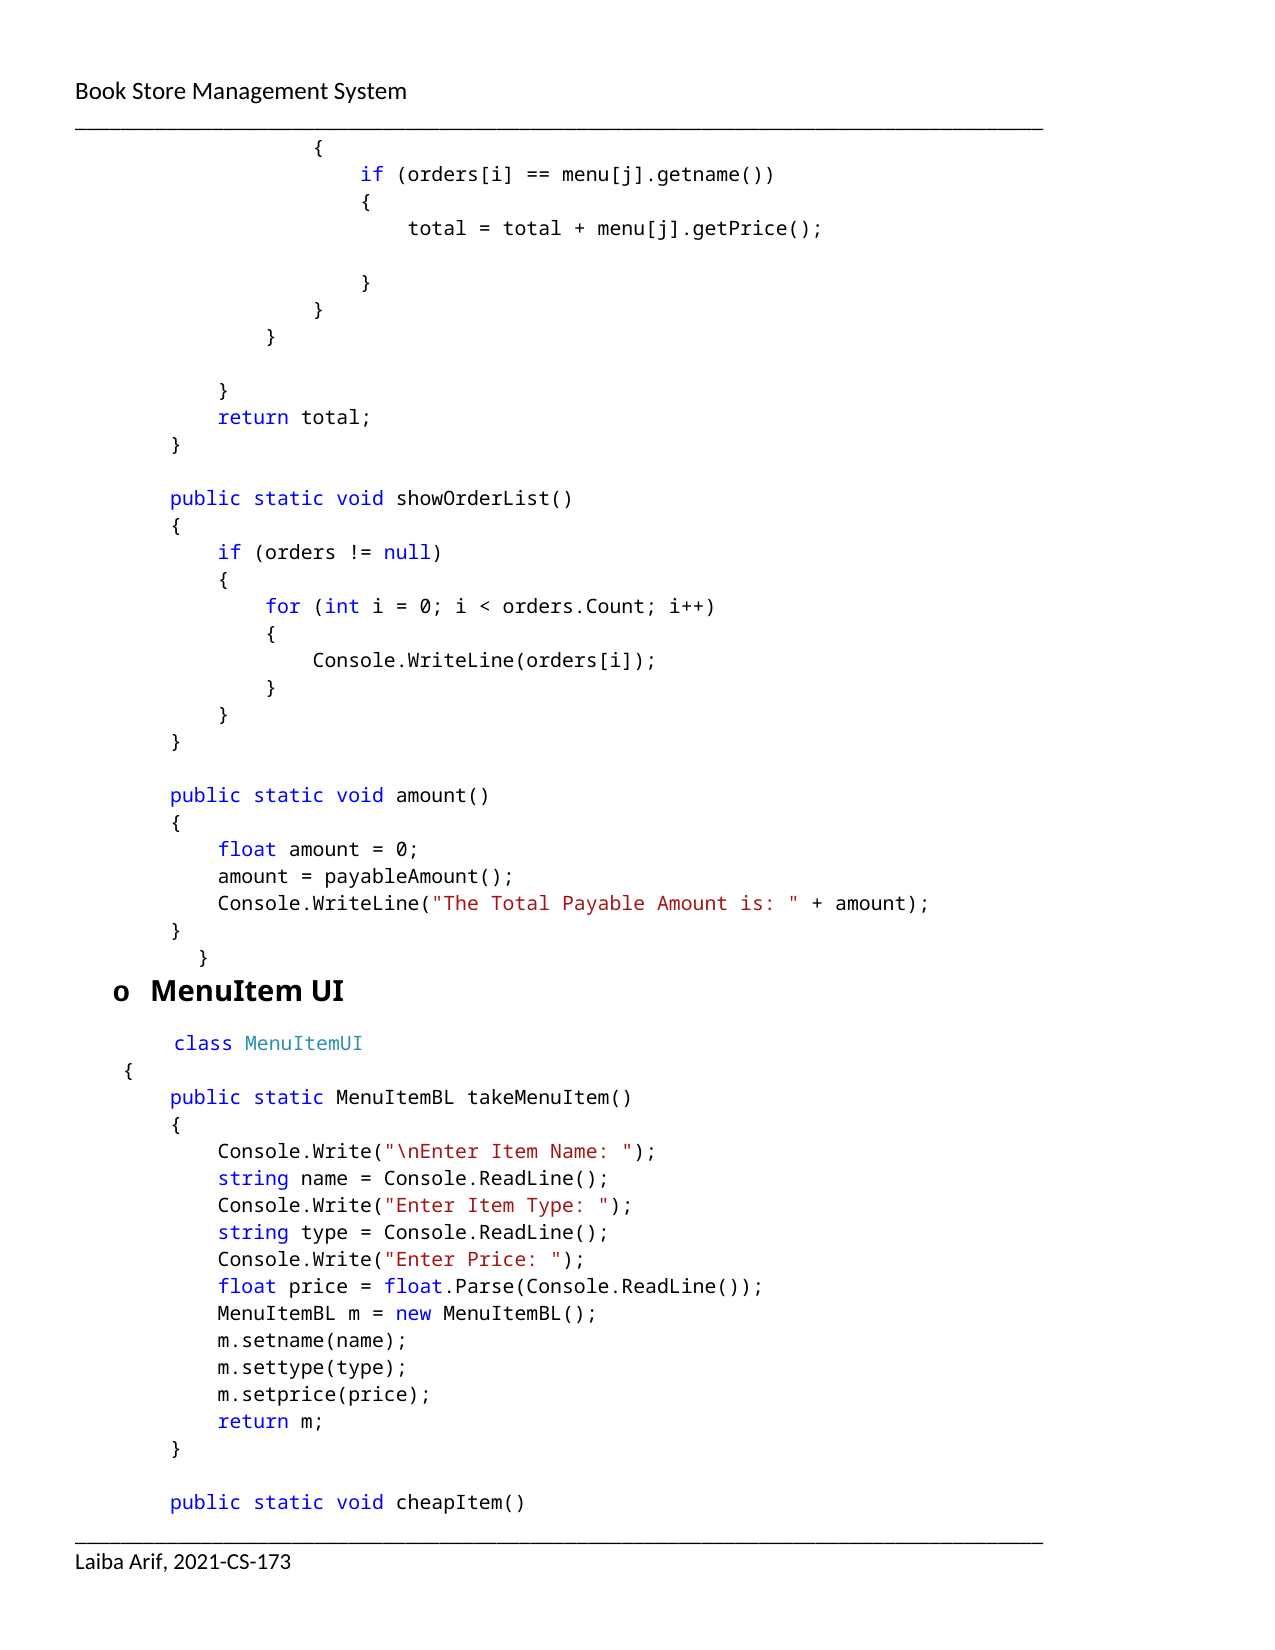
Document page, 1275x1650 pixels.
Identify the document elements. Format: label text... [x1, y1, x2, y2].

text } [75, 727, 1200, 754]
text string name = Console.ReadLine(); [75, 1164, 1200, 1191]
text Console.WriteLine("The Total Payable Amount is: " + amount); [75, 889, 1200, 916]
text class MenuItemUI [75, 1029, 1200, 1057]
text public static void showOrderList() [75, 484, 1200, 511]
text } [75, 322, 1200, 349]
text float price = float.Parse(Console.ReadLine()); [75, 1272, 1200, 1299]
text amount = payableAmount(); [75, 862, 1200, 889]
text m.setname(name); [75, 1326, 1200, 1353]
text } [75, 295, 1200, 322]
text } [75, 673, 1200, 700]
list } [150, 943, 1200, 970]
text return m; [75, 1407, 1200, 1434]
text Console.Write("Enter Price: "); [75, 1245, 1200, 1272]
text } [75, 1434, 1200, 1461]
text { [75, 1111, 1200, 1137]
text return total; [75, 403, 1200, 430]
text Console.Write("Enter Item Type: "); [75, 1191, 1200, 1218]
text } [75, 700, 1200, 727]
text m.settype(type); [75, 1353, 1200, 1380]
text for (int i = 0; i < orders.Count; i++) [75, 592, 1200, 619]
text Console.Write("\nEnter Item Name: "); [75, 1137, 1200, 1164]
text string type = Console.ReadLine(); [75, 1218, 1200, 1245]
text public static MenuItemBL takeMenuItem() [75, 1083, 1200, 1111]
text float amount = 0; [75, 835, 1200, 862]
text MenuItemBL m = new MenuItemBL(); [75, 1299, 1200, 1326]
text } [75, 430, 1200, 457]
text { [75, 511, 1200, 538]
text { [75, 1057, 1200, 1083]
text { [75, 133, 1200, 161]
list MenuItem UI [112, 970, 1200, 1010]
text Console.WriteLine(orders[i]); [75, 646, 1200, 673]
text } [75, 916, 1200, 943]
text } [75, 376, 1200, 403]
text { [75, 619, 1200, 646]
text m.setprice(price); [75, 1380, 1200, 1407]
text if (orders != null) [75, 538, 1200, 565]
text { [75, 187, 1200, 214]
text public static void amount() [75, 781, 1200, 808]
text total = total + menu[j].getPrice(); [75, 214, 1200, 241]
text { [75, 808, 1200, 835]
text } [75, 268, 1200, 295]
text public static void cheapItem() [75, 1488, 1200, 1515]
text if (orders[i] == menu[j].getname()) [75, 161, 1200, 187]
text { [75, 565, 1200, 592]
